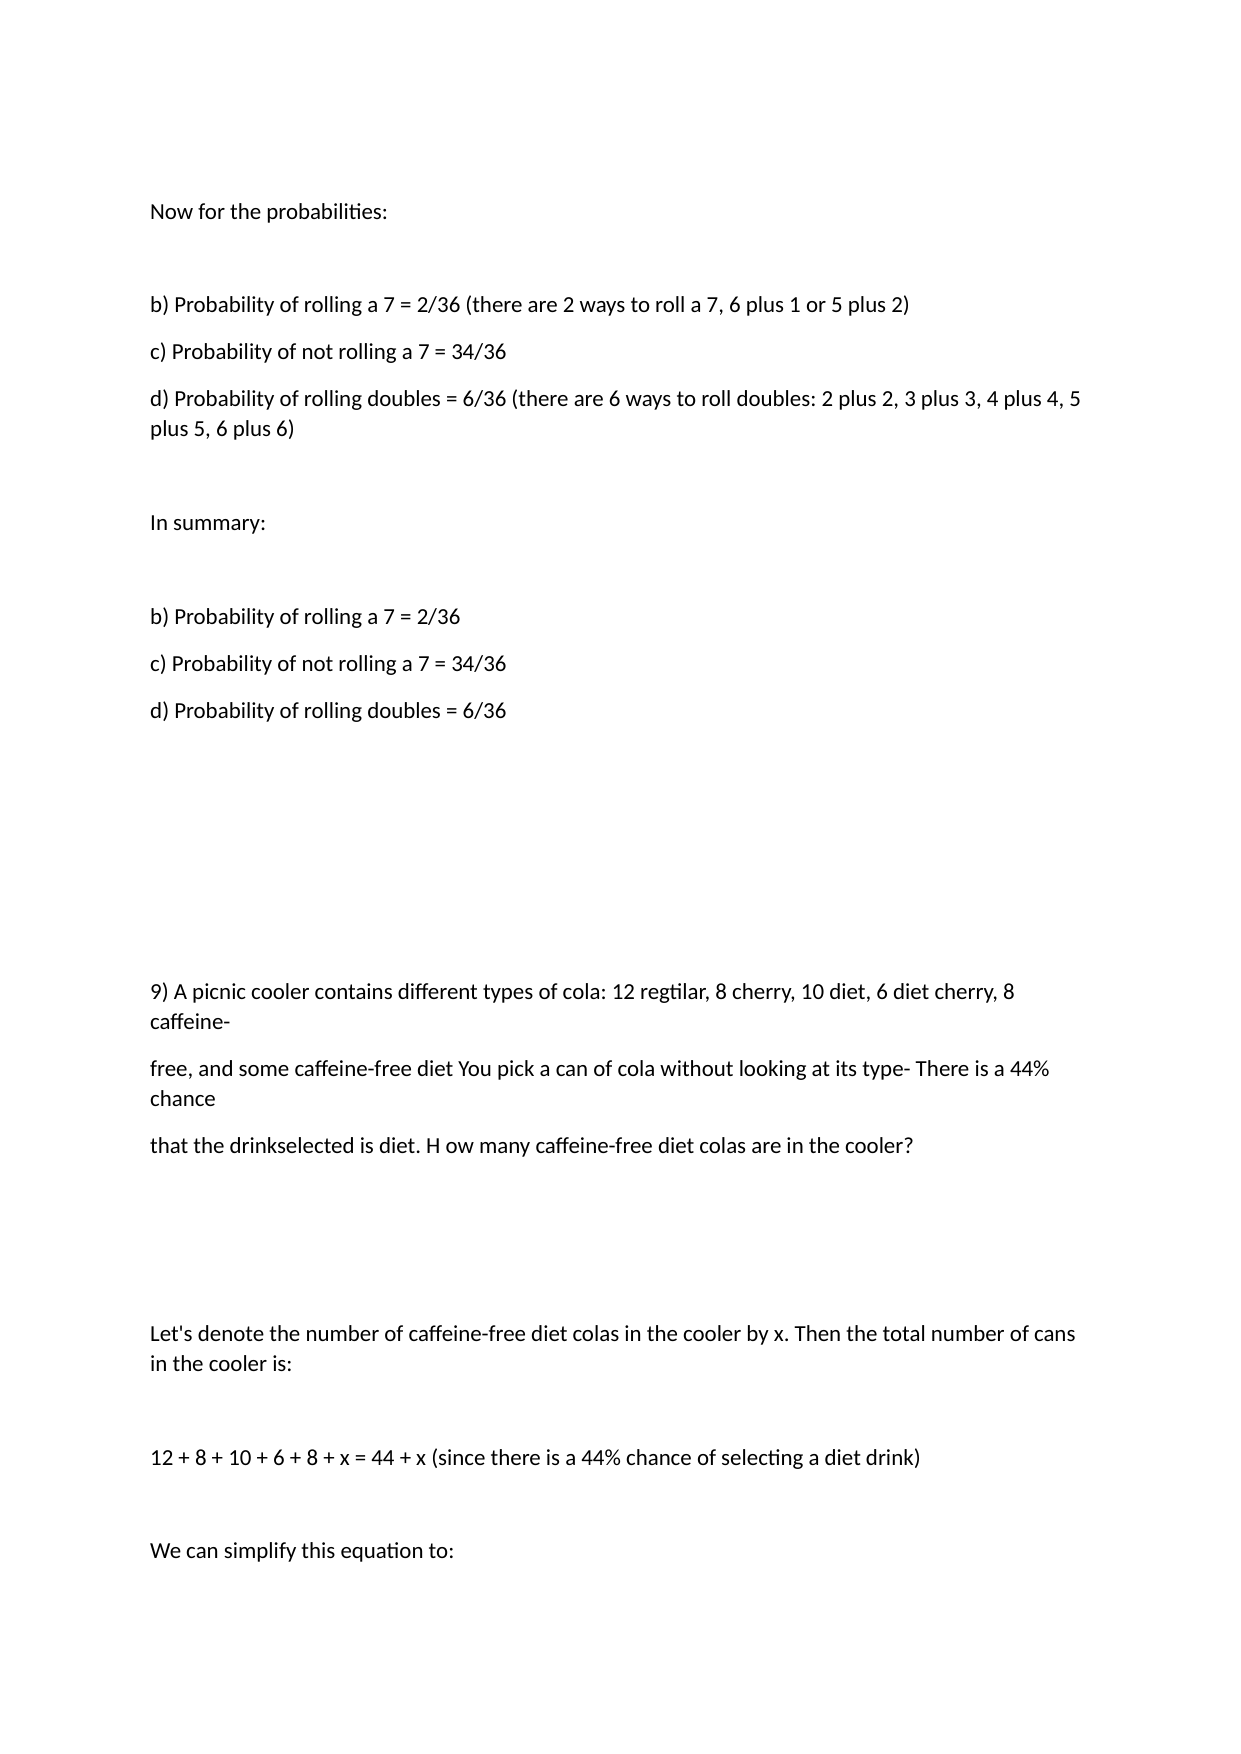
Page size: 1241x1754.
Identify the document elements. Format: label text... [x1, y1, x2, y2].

text b) Probability of rolling a 7 = 2/36 [150, 602, 1090, 630]
text In summary: [150, 508, 1090, 536]
text c) Probability of not rolling a 7 = 34/36 [150, 337, 1090, 366]
text that the drinkselected is diet. H ow many caffeine-free diet colas are in the cooler? [150, 1131, 1090, 1159]
text We can simplify this equation to: [150, 1536, 1090, 1564]
text d) Probability of rolling doubles = 6/36 (there are 6 ways to roll doubles: 2 plus 2, 3 plus 3, 4 plus 4, 5 plus 5, 6 plus 6) [150, 384, 1090, 443]
text b) Probability of rolling a 7 = 2/36 (there are 2 ways to roll a 7, 6 plus 1 or 5 plus 2) [150, 291, 1090, 319]
text Now for the probabilities: [150, 197, 1090, 225]
text c) Probability of not rolling a 7 = 34/36 [150, 649, 1090, 677]
text 12 + 8 + 10 + 6 + 8 + x = 44 + x (since there is a 44% chance of selecting a diet drink) [150, 1443, 1090, 1471]
text Let's denote the number of caffeine-free diet colas in the cooler by x. Then the total number of cans in the cooler is: [150, 1319, 1090, 1377]
text d) Probability of rolling doubles = 6/36 [150, 696, 1090, 724]
text 9) A picnic cooler contains different types of cola: 12 regtilar, 8 cherry, 10 diet, 6 diet cherry, 8 caffeine- [150, 977, 1090, 1035]
text free, and some caffeine-free diet You pick a can of cola without looking at its type- There is a 44% chance [150, 1054, 1090, 1112]
